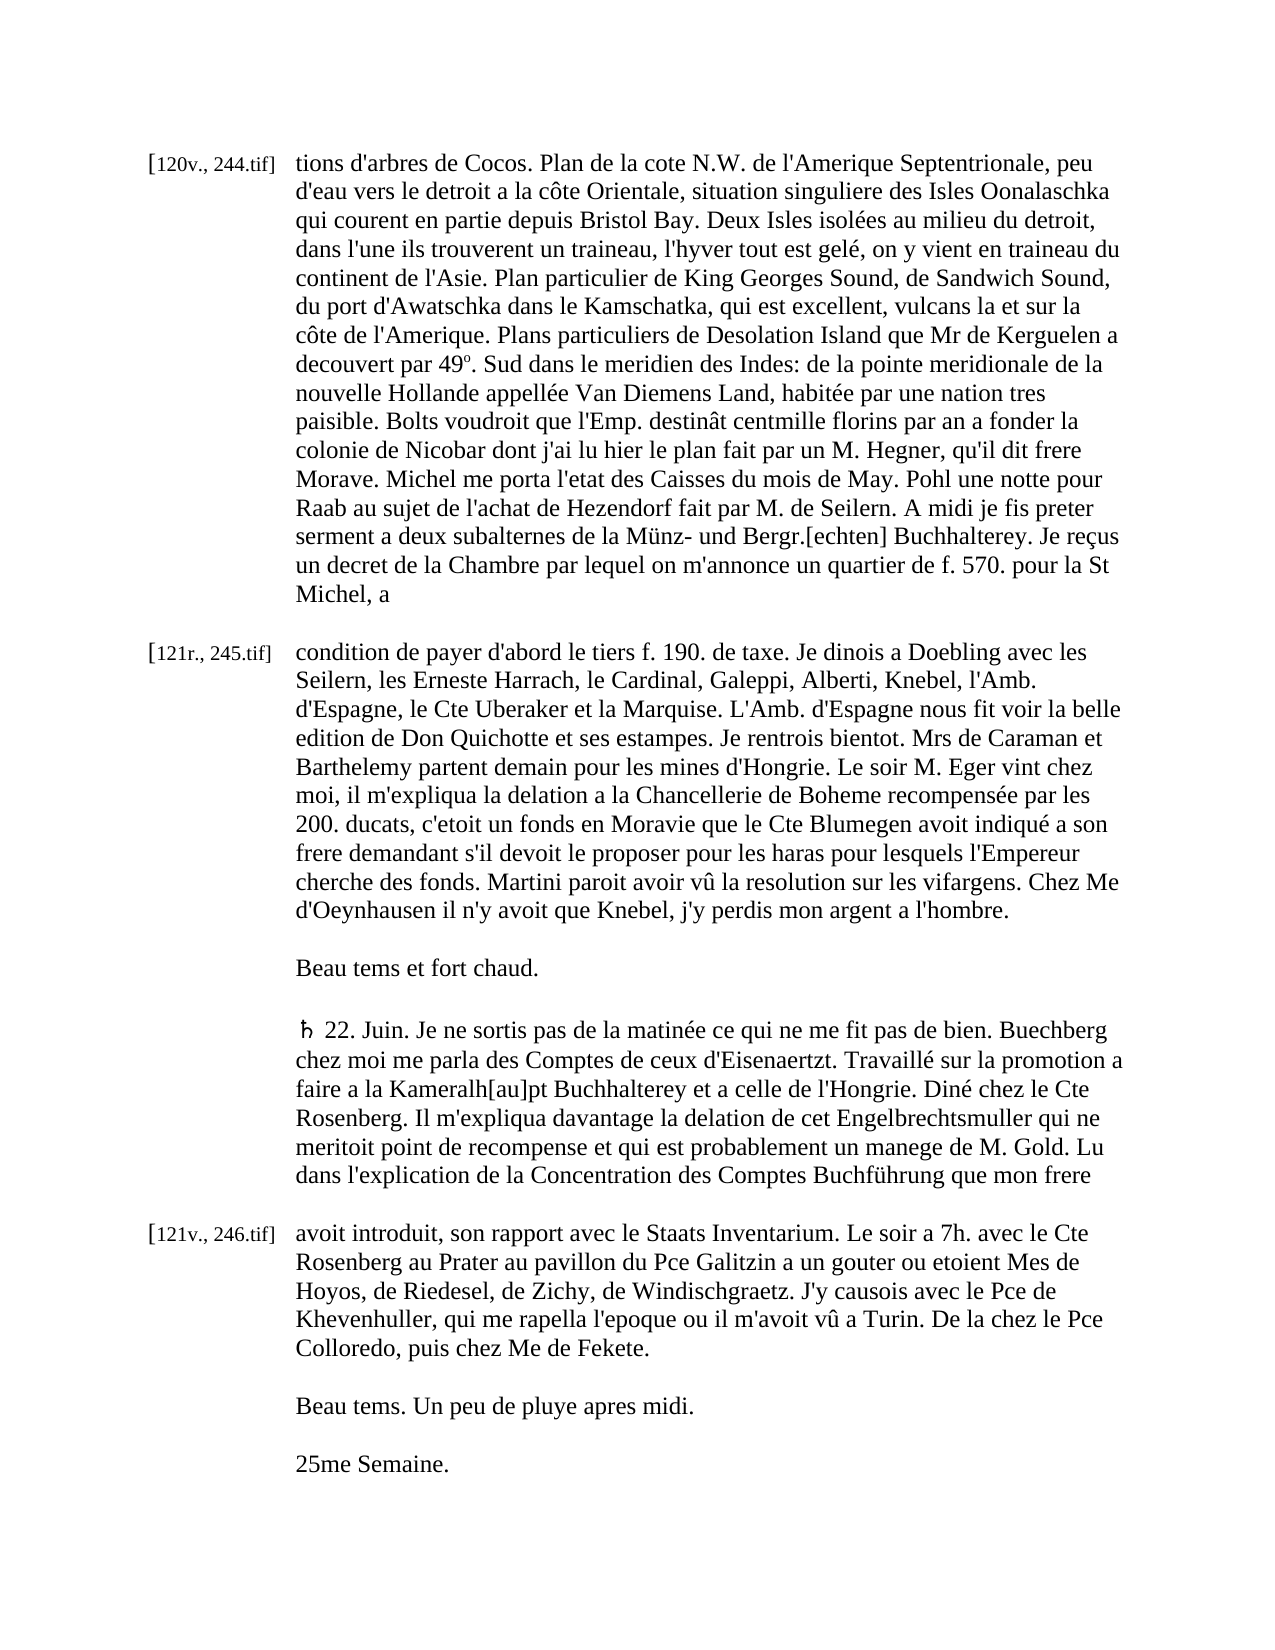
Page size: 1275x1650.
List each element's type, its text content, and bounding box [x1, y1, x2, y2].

text Beau tems et fort chaud. [148, 953, 1127, 982]
text [120v., 244.tif] tions d'arbres de Cocos. Plan de la cote N.W. de l'Amerique Septentrionale, peu d'eau vers le detroit a la côte Orientale, situation singuliere des Isles Oonalaschka qui courent en partie depuis Bristol Bay. Deux Isles isolées au milieu du detroit, dans l'une ils trouverent un traineau, l'hyver tout est gelé, on y vient en traineau du continent de l'Asie. Plan particulier de King Georges Sound, de Sandwich Sound, du port d'Awatschka dans le Kamschatka, qui est excellent, vulcans la et sur la côte de l'Amerique. Plans particuliers de Desolation Island que Mr de Kerguelen a decouvert par 49o. Sud dans le meridien des Indes: de la pointe meridionale de la nouvelle Hollande appellée Van Diemens Land, habitée par une nation tres paisible. Bolts voudroit que l'Emp. destinât centmille florins par an a fonder la colonie de Nicobar dont j'ai lu hier le plan fait par un M. Hegner, qu'il dit frere Morave. Michel me porta l'etat des Caisses du mois de May. Pohl une notte pour Raab au sujet de l'achat de Hezendorf fait par M. de Seilern. A midi je fis preter serment a deux subalternes de la Münz- und Bergr.[echten] Buchhalterey. Je reçus un decret de la Chambre par lequel on m'annonce un quartier de f. 570. pour la St Michel, a [148, 148, 1127, 608]
text [121v., 246.tif] avoit introduit, son rapport avec le Staats Inventarium. Le soir a 7h. avec le Cte Rosenberg au Prater au pavillon du Pce Galitzin a un gouter ou etoient Mes de Hoyos, de Riedesel, de Zichy, de Windischgraetz. J'y causois avec le Pce de Khevenhuller, qui me rapella l'epoque ou il m'avoit vû a Turin. De la chez le Pce Colloredo, puis chez Me de Fekete. [148, 1218, 1127, 1362]
text [121r., 245.tif] condition de payer d'abord le tiers f. 190. de taxe. Je dinois a Doebling avec les Seilern, les Erneste Harrach, le Cardinal, Galeppi, Alberti, Knebel, l'Amb. d'Espagne, le Cte Uberaker et la Marquise. L'Amb. d'Espagne nous fit voir la belle edition de Don Quichotte et ses estampes. Je rentrois bientot. Mrs de Caraman et Barthelemy partent demain pour les mines d'Hongrie. Le soir M. Eger vint chez moi, il m'expliqua la delation a la Chancellerie de Boheme recompensée par les 200. ducats, c'etoit un fonds en Moravie que le Cte Blumegen avoit indiqué a son frere demandant s'il devoit le proposer pour les haras pour lesquels l'Empereur cherche des fonds. Martini paroit avoir vû la resolution sur les vifargens. Chez Me d'Oeynhausen il n'y avoit que Knebel, j'y perdis mon argent a l'hombre. [148, 637, 1127, 924]
text ♄ 22. Juin. Je ne sortis pas de la matinée ce qui ne me fit pas de bien. Buechberg chez moi me parla des Comptes de ceux d'Eisenaertzt. Travaillé sur la promotion a faire a la Kameralh[au]pt Buchhalterey et a celle de l'Hongrie. Diné chez le Cte Rosenberg. Il m'expliqua davantage la delation de cet Engelbrechtsmuller qui ne meritoit point de recompense et qui est probablement un manege de M. Gold. Lu dans l'explication de la Concentration des Comptes Buchführung que mon frere [148, 1011, 1127, 1189]
text 25me Semaine. [148, 1449, 1127, 1478]
text Beau tems. Un peu de pluye apres midi. [148, 1391, 1127, 1420]
